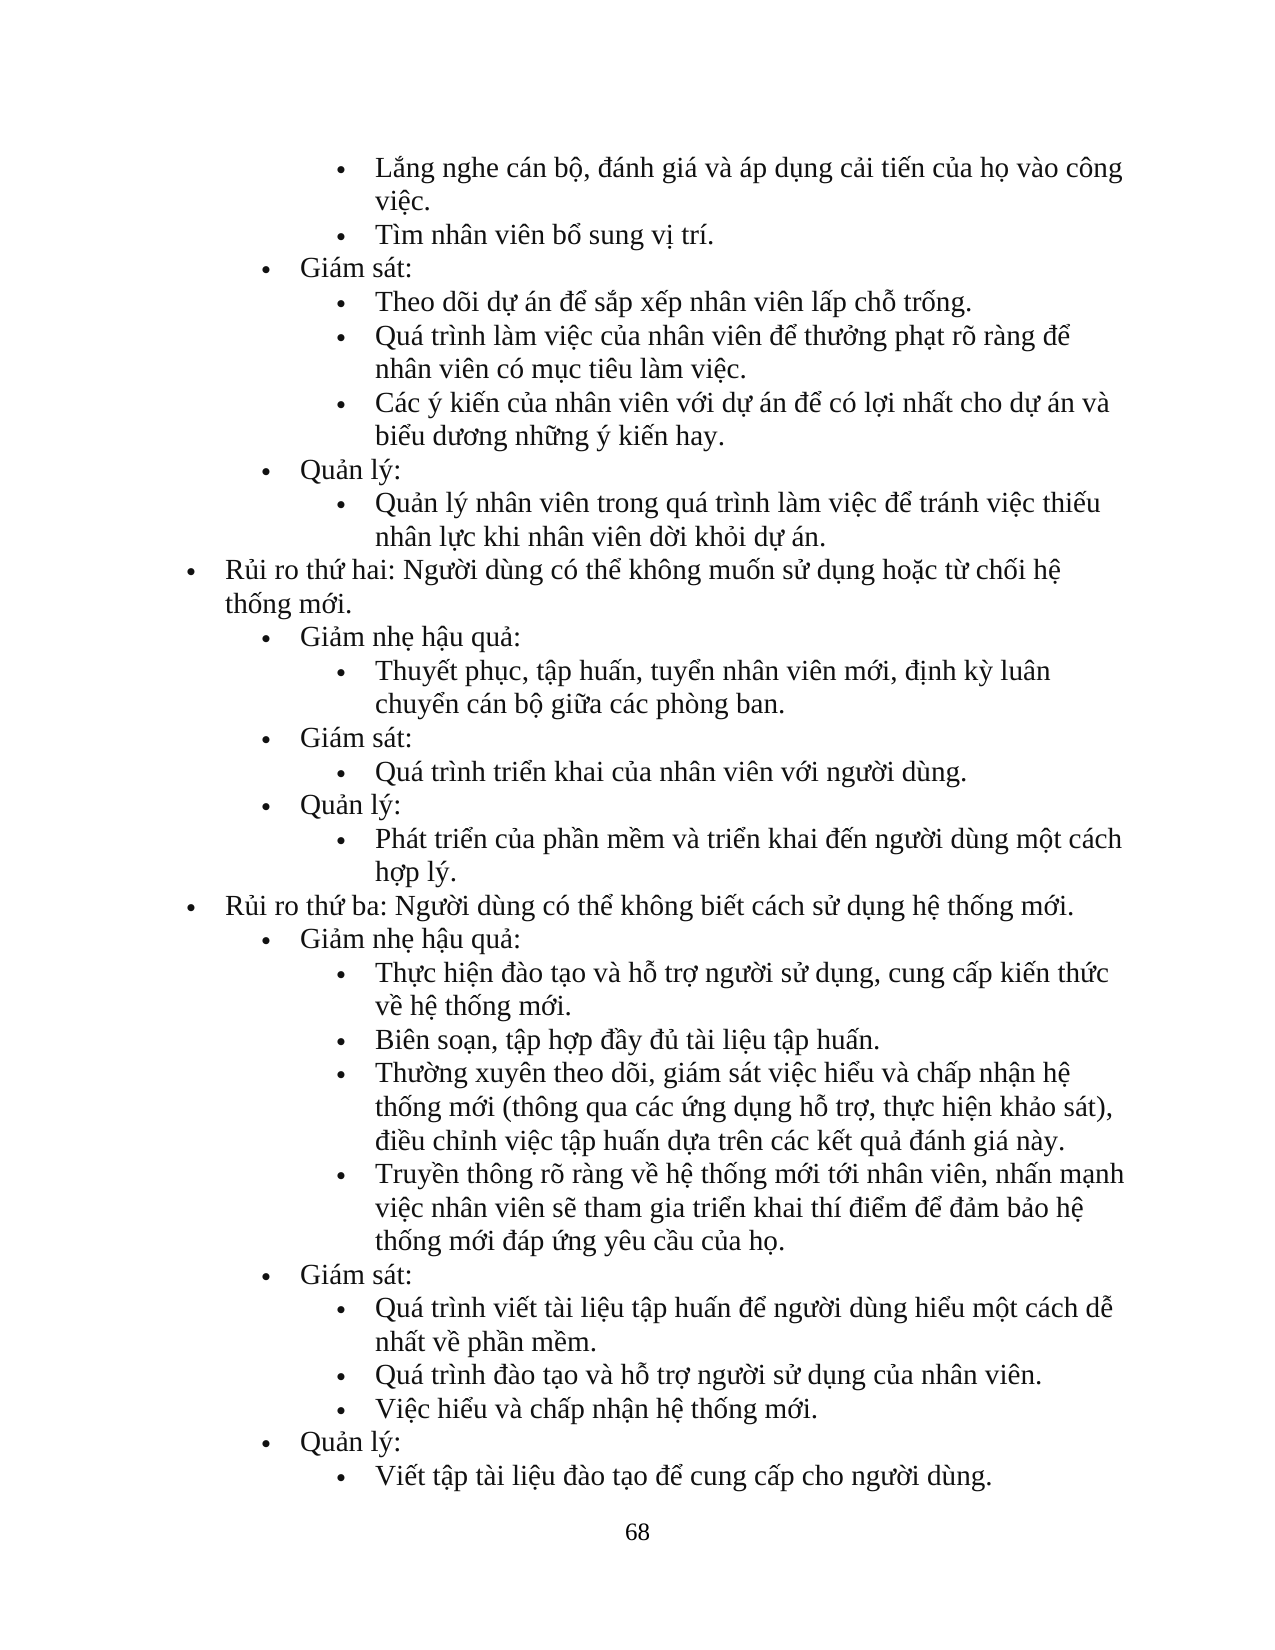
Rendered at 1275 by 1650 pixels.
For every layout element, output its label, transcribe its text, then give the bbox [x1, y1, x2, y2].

list Theo dõi dự án để sắp xếp nhân viên lấp chỗ trống. [337, 284, 1125, 318]
list Rủi ro thứ hai: Người dùng có thể không muốn sử dụng hoặc từ chối hệ thống mới. [187, 552, 1125, 619]
list Tìm nhân viên bổ sung vị trí. [337, 217, 1125, 251]
list Truyền thông rõ ràng về hệ thống mới tới nhân viên, nhấn mạnh việc nhân viên sẽ tham gia triển khai thí điểm để đảm bảo hệ thống mới đáp ứng yêu cầu của họ. [337, 1156, 1125, 1257]
list Thường xuyên theo dõi, giám sát việc hiểu và chấp nhận hệ thống mới (thông qua các ứng dụng hỗ trợ, thực hiện khảo sát), điều chỉnh việc tập huấn dựa trên các kết quả đánh giá này. [337, 1056, 1125, 1156]
list Quá trình viết tài liệu tập huấn để người dùng hiểu một cách dễ nhất về phần mềm. [337, 1290, 1125, 1357]
list Quá trình làm việc của nhân viên để thưởng phạt rõ ràng để nhân viên có mục tiêu làm việc. [337, 318, 1125, 385]
list Lắng nghe cán bộ, đánh giá và áp dụng cải tiến của họ vào công việc. [337, 150, 1125, 217]
list Biên soạn, tập hợp đầy đủ tài liệu tập huấn. [337, 1022, 1125, 1056]
list Quản lý: [262, 452, 1125, 485]
list Thực hiện đào tạo và hỗ trợ người sử dụng, cung cấp kiến thức về hệ thống mới. [337, 955, 1125, 1022]
list Thuyết phục, tập huấn, tuyển nhân viên mới, định kỳ luân chuyển cán bộ giữa các phòng ban. [337, 653, 1125, 720]
list Quản lý: [262, 787, 1125, 821]
list Viết tập tài liệu đào tạo để cung cấp cho người dùng. [337, 1458, 1125, 1492]
list Quản lý: [262, 1424, 1125, 1458]
list Quản lý nhân viên trong quá trình làm việc để tránh việc thiếu nhân lực khi nhân viên dời khỏi dự án. [337, 485, 1125, 552]
list Việc hiểu và chấp nhận hệ thống mới. [337, 1391, 1125, 1424]
list Phát triển của phần mềm và triển khai đến người dùng một cách hợp lý. [337, 821, 1125, 888]
list Giảm nhẹ hậu quả: [262, 921, 1125, 955]
list Quá trình triển khai của nhân viên với người dùng. [337, 754, 1125, 787]
list Rủi ro thứ ba: Người dùng có thể không biết cách sử dụng hệ thống mới. [187, 888, 1125, 921]
list Giảm nhẹ hậu quả: [262, 619, 1125, 653]
list Giám sát: [262, 720, 1125, 754]
list Quá trình đào tạo và hỗ trợ người sử dụng của nhân viên. [337, 1357, 1125, 1391]
list Giám sát: [262, 1257, 1125, 1290]
list Giám sát: [262, 251, 1125, 284]
list Các ý kiến của nhân viên với dự án để có lợi nhất cho dự án và biểu dương những ý kiến hay. [337, 385, 1125, 452]
